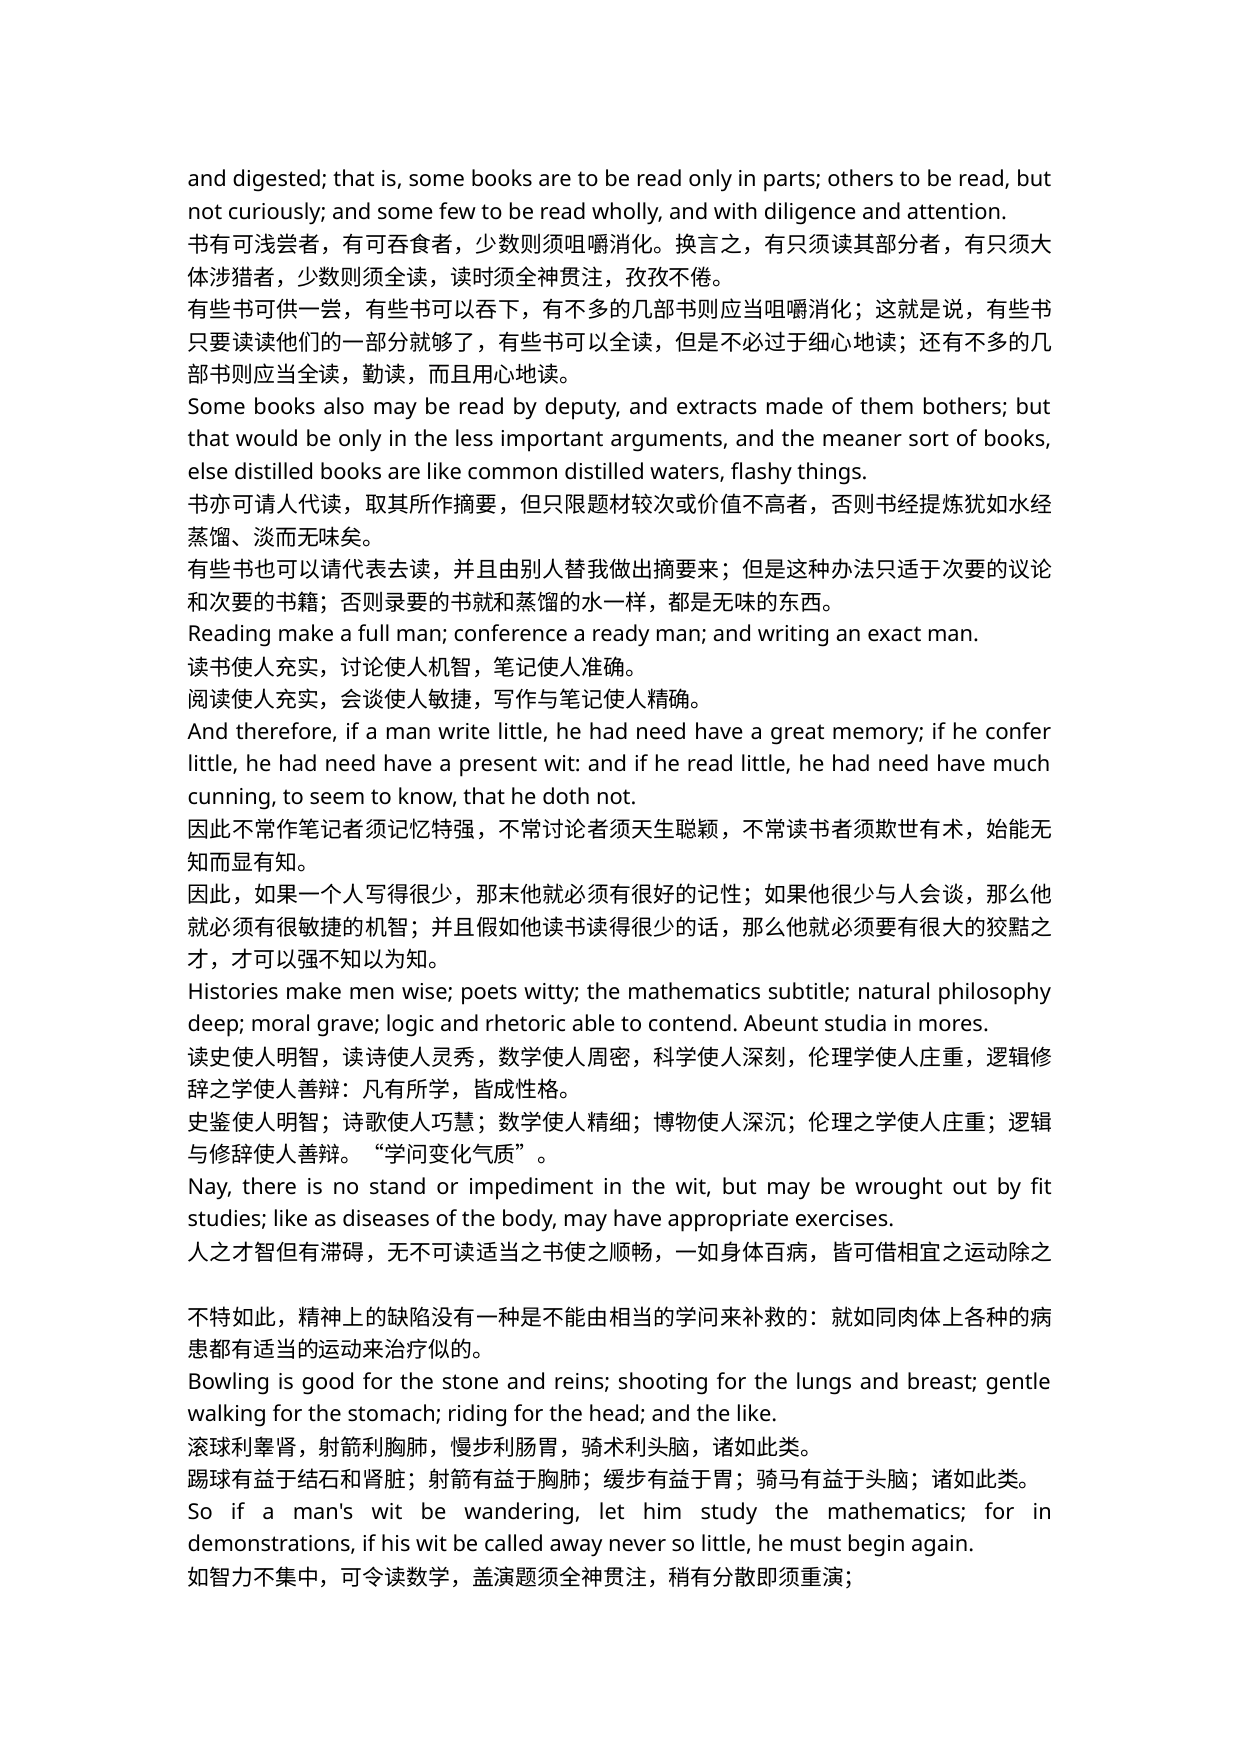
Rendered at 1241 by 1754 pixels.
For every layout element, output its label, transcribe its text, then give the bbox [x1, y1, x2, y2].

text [187, 162, 1053, 714]
text And therefore, if a man write little, he had need have a great memory; if he confer little, he had need have a present wit: and if he read little, he had need have much cunning, to seem to know, that he doth not. 因此不常作笔记者须记忆特强，不常讨论者须天生聪颖，不常读书者须欺世有术，始能无知而显有知。 因此，如果一个人写得很少，那末他就必须有很好的记性；如果他很少与人会谈，那么他就必须有很敏捷的机智；并且假如他读书读得很少的话，那么他就必须要有很大的狡黠之才，才可以强不知以为知。 Histories make men wise; poets witty; the mathematics subtitle; natural philosophy deep; moral grave; logic and rhetoric able to contend. Abeunt studia in mores. 读史使人明智，读诗使人灵秀，数学使人周密，科学使人深刻，伦理学使人庄重，逻辑修辞之学使人善辩：凡有所学，皆成性格。 史鉴使人明智；诗歌使人巧慧；数学使人精细；博物使人深沉；伦理之学使人庄重；逻辑与修辞使人善辩。“学问变化气质”。 Nay, there is no stand or impediment in the wit, but may be wrought out by fit studies; like as diseases of the body, may have appropriate exercises. 人之才智但有滞碍，无不可读适当之书使之顺畅，一如身体百病，皆可借相宜之运动除之。 不特如此，精神上的缺陷没有一种是不能由相当的学问来补救的：就如同肉体上各种的病患都有适当的运动来治疗似的。 Bowling is good for the stone and reins; shooting for the lungs and breast; gentle walking for the stomach; riding for the head; and the like. 滚球利睾肾，射箭利胸肺，慢步利肠胃，骑术利头脑，诸如此类。 踢球有益于结石和肾脏；射箭有益于胸肺；缓步有益于胃；骑马有益于头脑；诸如此类。 [187, 714, 1053, 1494]
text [187, 1494, 1053, 1592]
